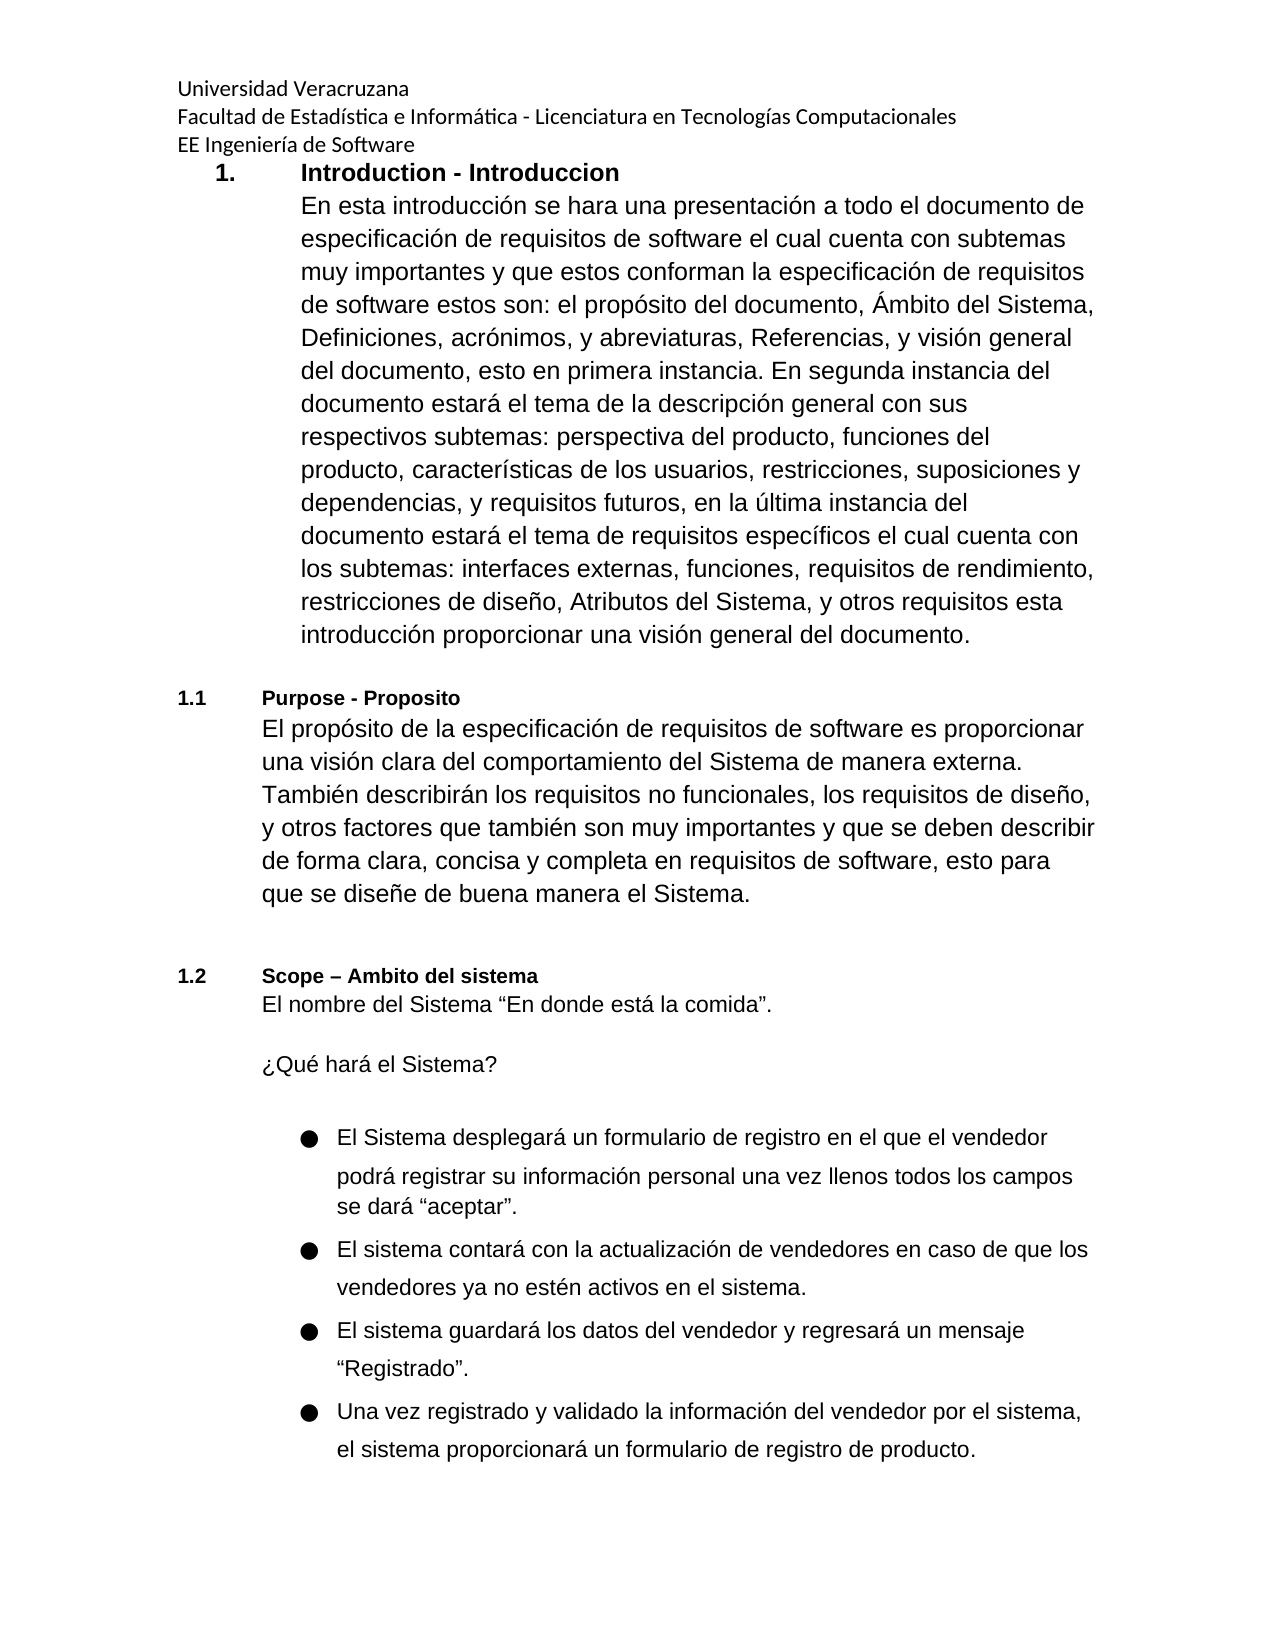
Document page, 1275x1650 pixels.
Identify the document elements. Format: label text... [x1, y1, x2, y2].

text En esta introducción se hara una presentación a todo el documento de especificación de requisitos de software el cual cuenta con subtemas muy importantes y que estos conforman la especificación de requisitos de software estos son: el propósito del documento, Ámbito del Sistema, Definiciones, acrónimos, y abreviaturas, Referencias, y visión general del documento, esto en primera instancia. En segunda instancia del documento estará el tema de la descripción general con sus respectivos subtemas: perspectiva del producto, funciones del producto, características de los usuarios, restricciones, suposiciones y dependencias, y requisitos futuros, en la última instancia del documento estará el tema de requisitos específicos el cual cuenta con los subtemas: interfaces externas, funciones, requisitos de rendimiento, restricciones de diseño, Atributos del Sistema, y otros requisitos esta introducción proporcionar una visión general del documento. [301, 191, 1098, 649]
list Una vez registrado y validado la información del vendedor por el sistema, el sistema proporcionará un formulario de registro de producto. [299, 1385, 1098, 1462]
list Introduction - Introduccion [215, 158, 1098, 187]
list Purpose - Proposito [177, 686, 1098, 710]
text ¿Qué hará el Sistema? [262, 1051, 1098, 1078]
text El propósito de la especificación de requisitos de software es proporcionar una visión clara del comportamiento del Sistema de manera externa. También describirán los requisitos no funcionales, los requisitos de diseño, y otros factores que también son muy importantes y que se deben describir de forma clara, concisa y completa en requisitos de software, esto para que se diseñe de buena manera el Sistema. [262, 714, 1098, 907]
list El sistema guardará los datos del vendedor y regresará un mensaje “Registrado”. [299, 1304, 1098, 1381]
list Scope – Ambito del sistema [177, 963, 1098, 987]
list El sistema contará con la actualización de vendedores en caso de que los vendedores ya no estén activos en el sistema. [299, 1223, 1098, 1300]
list El Sistema desplegará un formulario de registro en el que el vendedor podrá registrar su información personal una vez llenos todos los campos se dará “aceptar”. [299, 1112, 1098, 1219]
text El nombre del Sistema “En donde está la comida”. [262, 991, 1098, 1017]
